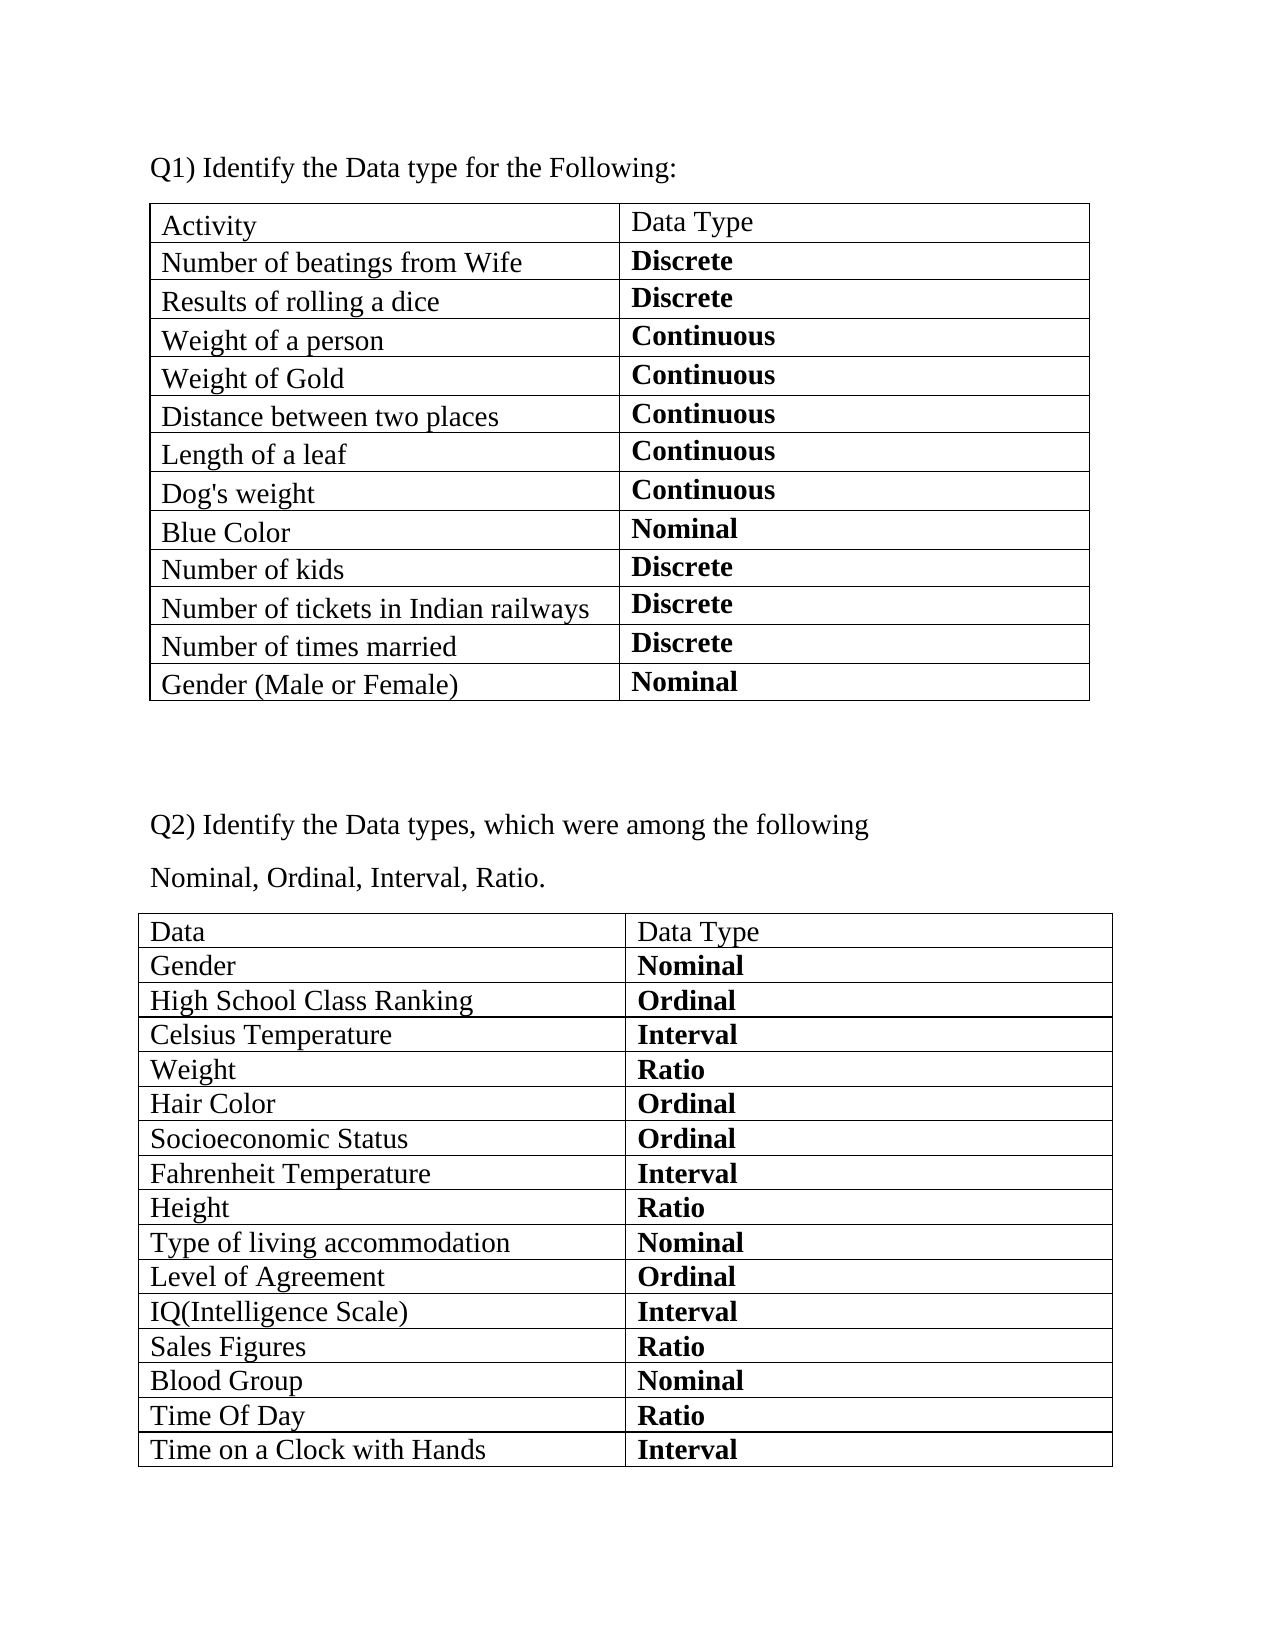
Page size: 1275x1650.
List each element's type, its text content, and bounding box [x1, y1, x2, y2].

table_header Data [139, 914, 625, 947]
table_cell Discrete [620, 587, 1089, 624]
table_cell Continuous [620, 433, 1089, 471]
table_cell Ordinal [626, 1087, 1112, 1120]
table_cell Time on a Clock with Hands [139, 1433, 625, 1466]
table_cell Number of times married [151, 625, 619, 663]
table_cell Ratio [626, 1052, 1112, 1086]
table_cell Nominal [620, 664, 1089, 700]
table_cell Sales Figures [139, 1329, 625, 1362]
table_cell Type of living accommodation [139, 1225, 625, 1258]
table_cell Ordinal [626, 983, 1112, 1016]
table_cell Interval [626, 1433, 1112, 1466]
table_header Data Type [620, 204, 1089, 242]
text Q1) Identify the Data type for the Following: [150, 150, 1125, 183]
table_cell Ratio [626, 1329, 1112, 1362]
table_cell Ordinal [626, 1260, 1112, 1293]
table_cell Weight of Gold [151, 357, 619, 395]
table_cell Weight [139, 1052, 625, 1086]
table_cell Results of rolling a dice [151, 280, 619, 317]
text Q2) Identify the Data types, which were among the following [150, 807, 1125, 841]
table_cell Nominal [626, 1225, 1112, 1258]
table_cell Interval [626, 1156, 1112, 1189]
table_header Activity [151, 204, 619, 242]
table_cell Continuous [620, 396, 1089, 432]
table_cell Nominal [620, 511, 1089, 548]
table_cell Number of beatings from Wife [151, 243, 619, 279]
table_cell Time Of Day [139, 1398, 625, 1431]
table_cell IQ(Intelligence Scale) [139, 1294, 625, 1328]
table_cell Interval [626, 1294, 1112, 1328]
table_cell Gender (Male or Female) [151, 664, 619, 700]
table_cell Nominal [626, 948, 1112, 982]
table_cell Level of Agreement [139, 1260, 625, 1293]
table_cell Discrete [620, 550, 1089, 586]
table_cell Socioeconomic Status [139, 1121, 625, 1155]
table_cell Discrete [620, 243, 1089, 279]
table_cell Number of kids [151, 550, 619, 586]
table_cell Distance between two places [151, 396, 619, 432]
table_cell Discrete [620, 625, 1089, 663]
table_cell Fahrenheit Temperature [139, 1156, 625, 1189]
table_cell Ratio [626, 1398, 1112, 1431]
table_cell Number of tickets in Indian railways [151, 587, 619, 624]
table_cell Weight of a person [151, 319, 619, 356]
text Nominal, Ordinal, Interval, Ratio. [150, 860, 1125, 893]
table_cell Hair Color [139, 1087, 625, 1120]
table_cell Celsius Temperature [139, 1018, 625, 1051]
table_cell High School Class Ranking [139, 983, 625, 1016]
table_cell Interval [626, 1018, 1112, 1051]
table_cell Blood Group [139, 1363, 625, 1397]
table_cell Height [139, 1190, 625, 1224]
table_cell Blue Color [151, 511, 619, 548]
table_cell Discrete [620, 280, 1089, 317]
table_cell Ordinal [626, 1121, 1112, 1155]
table_cell Continuous [620, 472, 1089, 510]
table_cell Continuous [620, 357, 1089, 395]
table_cell Ratio [626, 1190, 1112, 1224]
table_cell Continuous [620, 319, 1089, 356]
table_cell Length of a leaf [151, 433, 619, 471]
table_header Data Type [626, 914, 1112, 947]
table_cell Nominal [626, 1363, 1112, 1397]
table_cell Dog's weight [151, 472, 619, 510]
table_cell Gender [139, 948, 625, 982]
